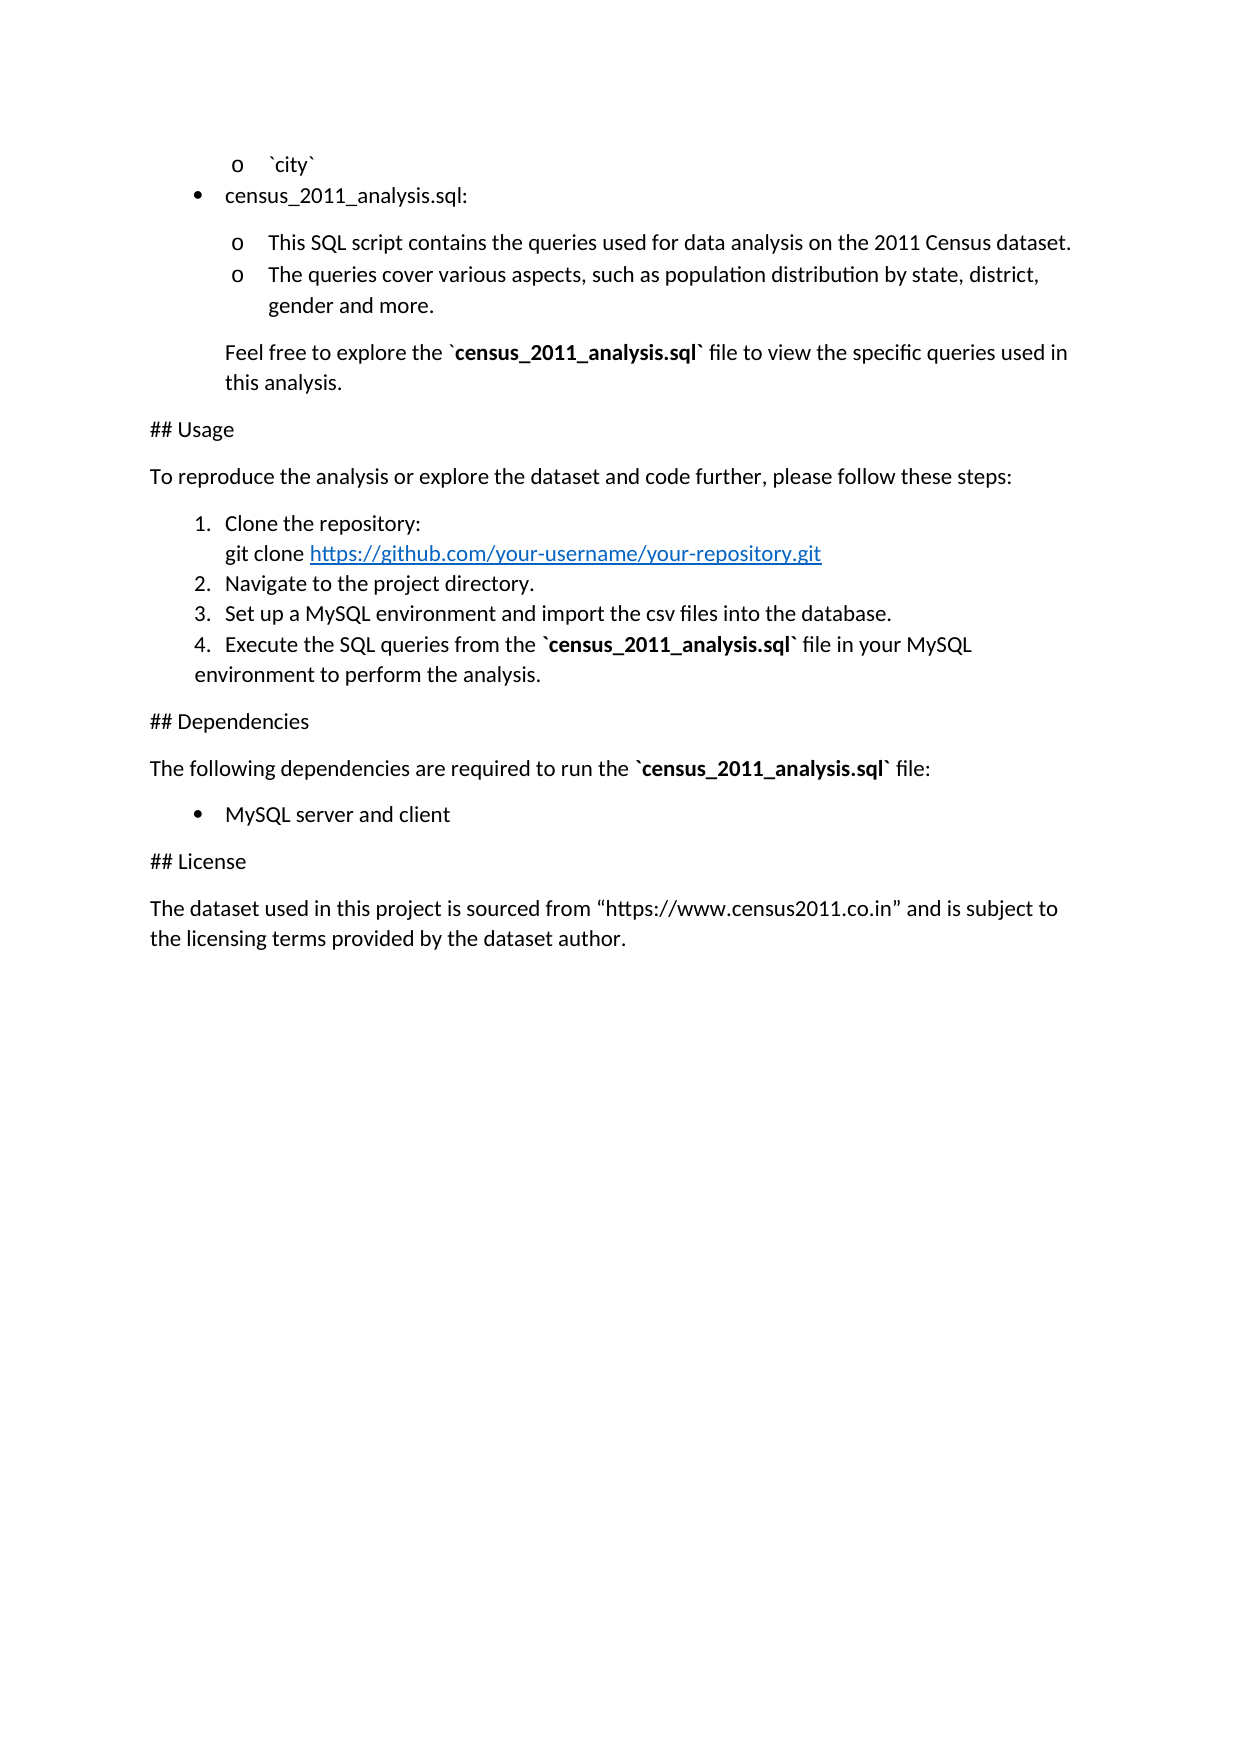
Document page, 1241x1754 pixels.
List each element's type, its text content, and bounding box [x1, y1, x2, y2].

list `city` [231, 150, 1090, 179]
list MySQL server and client [194, 801, 1090, 828]
text ## License [150, 847, 1090, 875]
list Set up a MySQL environment and import the csv files into the database. [194, 599, 1090, 627]
text ## Dependencies [149, 707, 1090, 735]
text The following dependencies are required to run the `census_2011_analysis.sql` file: [149, 754, 1090, 782]
list Navigate to the project directory. [194, 569, 1090, 597]
list Clone the repository: [194, 509, 1090, 537]
list The queries cover various aspects, such as population distribution by state, district, gender and more. [231, 260, 1090, 319]
list git clone https://github.com/your-username/your-repository.git [225, 539, 1090, 567]
text To reproduce the analysis or explore the dataset and code further, please follow these steps: [149, 462, 1090, 490]
text ## Usage [149, 415, 1090, 443]
list This SQL script contains the queries used for data analysis on the 2011 Census dataset. [231, 228, 1090, 257]
list census_2011_analysis.sql: [194, 181, 1090, 209]
text Feel free to explore the `census_2011_analysis.sql` file to view the specific queries used in this analysis. [225, 338, 1090, 396]
text The dataset used in this project is sourced from “https://www.census2011.co.in” and is subject to the licensing terms provided by the dataset author. [150, 894, 1090, 952]
list Execute the SQL queries from the `census_2011_analysis.sql` file in your MySQL environment to perform the analysis. [194, 630, 1090, 688]
